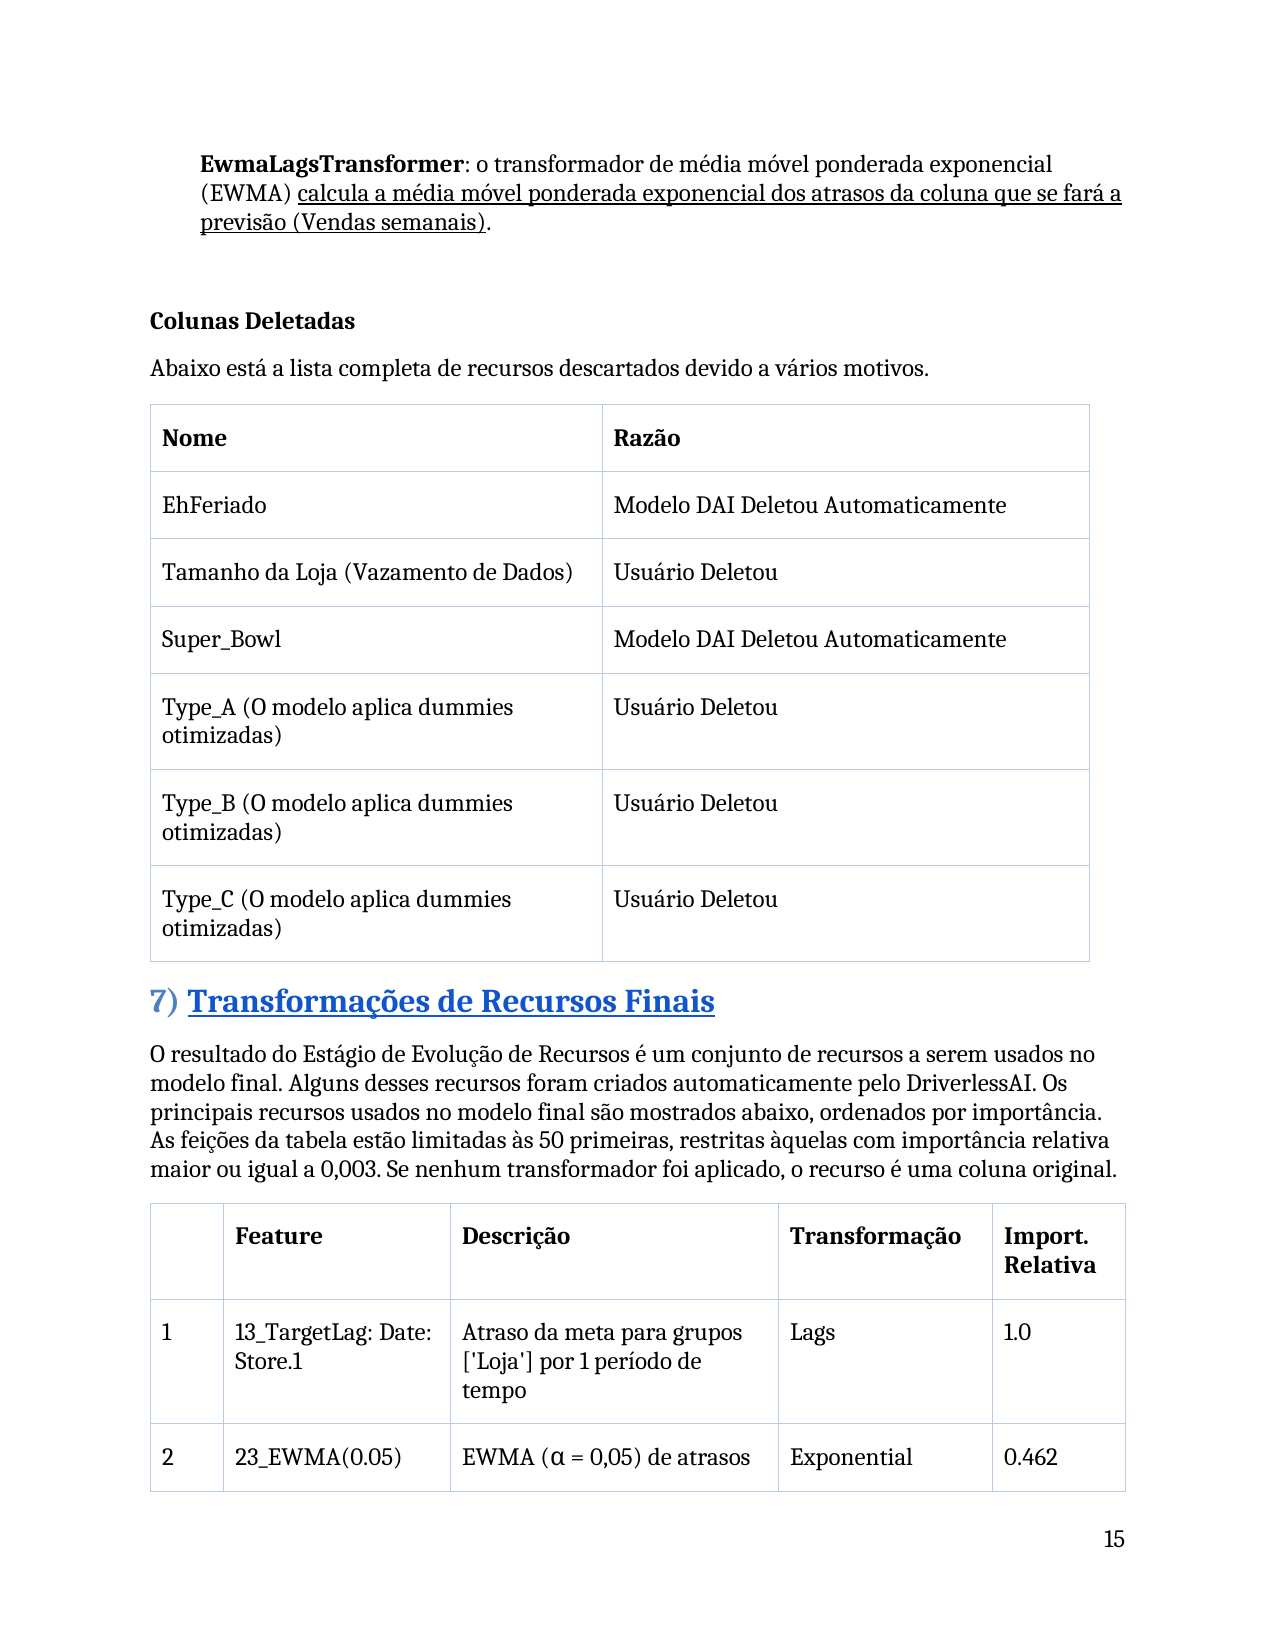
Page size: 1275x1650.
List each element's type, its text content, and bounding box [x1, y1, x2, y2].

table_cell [451, 1424, 778, 1491]
table_cell Tamanho da Loja (Vazamento de Dados) [151, 539, 602, 606]
table_cell Atraso da meta para grupos ['Loja'] por 1 período de tempo [451, 1300, 778, 1423]
table_header Nome [151, 405, 602, 471]
table_cell Lags [779, 1300, 992, 1423]
table_header Import. Relativa [993, 1204, 1125, 1298]
text Abaixo está a lista completa de recursos descartados devido a vários motivos. [150, 354, 1125, 383]
table_cell Modelo DAI Deletou Automaticamente [603, 472, 1089, 538]
table_cell 1.0 [993, 1300, 1125, 1423]
table_cell Type_A (O modelo aplica dummies otimizadas) [151, 674, 602, 769]
table_cell Super_Bowl [151, 607, 602, 673]
table_cell Type_C (O modelo aplica dummies otimizadas) [151, 866, 602, 961]
table_header Descrição [451, 1204, 778, 1298]
table_cell 0.462 [993, 1424, 1125, 1491]
table_cell 2 [151, 1424, 223, 1491]
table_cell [224, 1424, 450, 1491]
table_header [151, 1204, 223, 1298]
table_cell Usuário Deletou [603, 674, 1089, 769]
table_cell Usuário Deletou [603, 866, 1089, 961]
table_cell Usuário Deletou [603, 539, 1089, 606]
table_cell 13_TargetLag: Date: Store.1 [224, 1300, 450, 1423]
table_cell Modelo DAI Deletou Automaticamente [603, 607, 1089, 673]
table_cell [779, 1424, 992, 1491]
table_header Transformação [779, 1204, 992, 1298]
table_header Razão [603, 405, 1089, 471]
text Colunas Deletadas [150, 307, 1125, 335]
text EwmaLagsTransformer: o transformador de média móvel ponderada exponencial (EWMA) calcula a média móvel ponderada exponencial dos atrasos da coluna que se fará a previsão (Vendas semanais). [200, 150, 1125, 236]
subtitle 7) Transformações de Recursos Finais [150, 983, 1125, 1021]
table_cell Usuário Deletou [603, 770, 1089, 865]
table_cell 1 [151, 1300, 223, 1423]
table_cell EhFeriado [151, 472, 602, 538]
table_cell Type_B (O modelo aplica dummies otimizadas) [151, 770, 602, 865]
text O resultado do Estágio de Evolução de Recursos é um conjunto de recursos a serem usados no modelo final. Alguns desses recursos foram criados automaticamente pelo DriverlessAI. Os principais recursos usados no modelo final são mostrados abaixo, ordenados por importância. As feições da tabela estão limitadas às 50 primeiras, restritas àquelas com importância relativa maior ou igual a 0,003. Se nenhum transformador foi aplicado, o recurso é uma coluna original. [150, 1040, 1125, 1184]
table_header Feature [224, 1204, 450, 1298]
